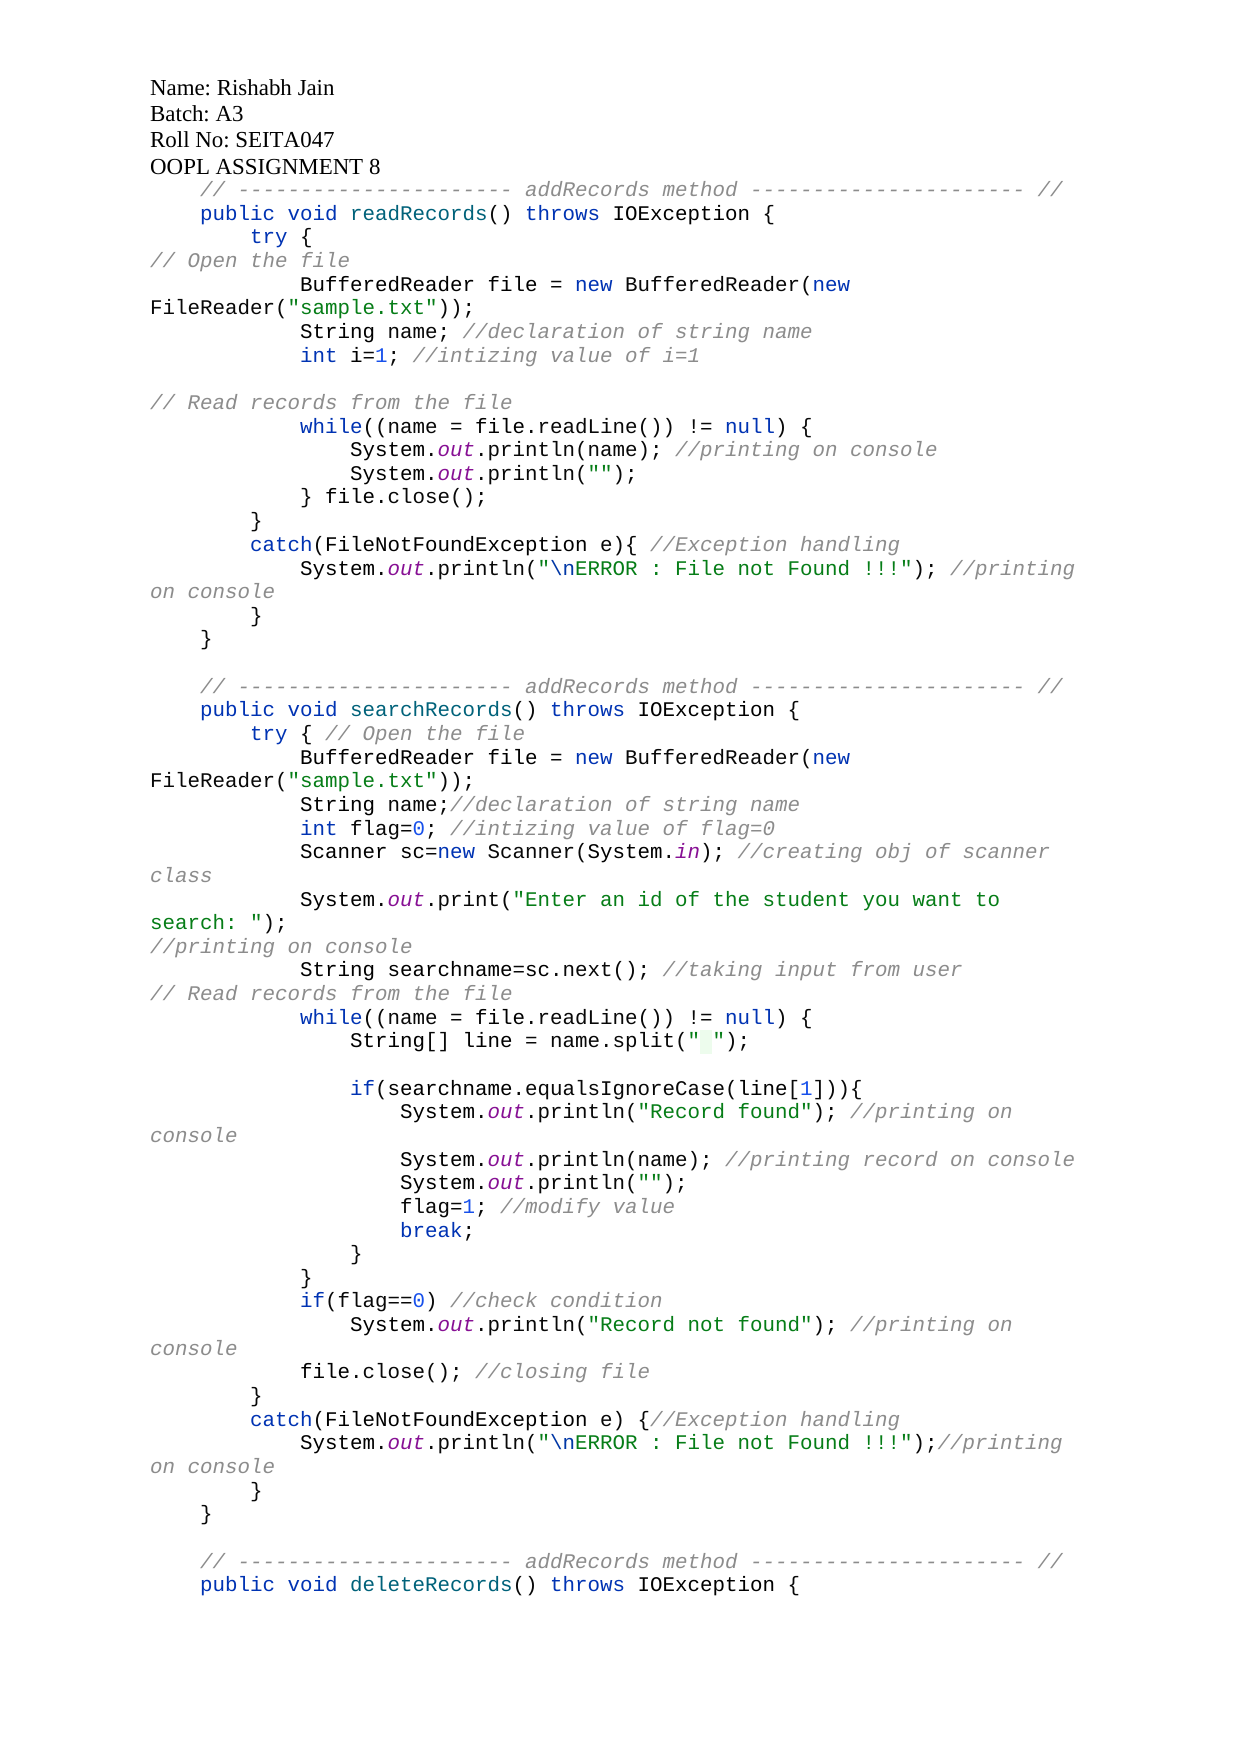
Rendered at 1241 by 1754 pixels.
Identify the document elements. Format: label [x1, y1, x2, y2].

text [150, 179, 1090, 1598]
